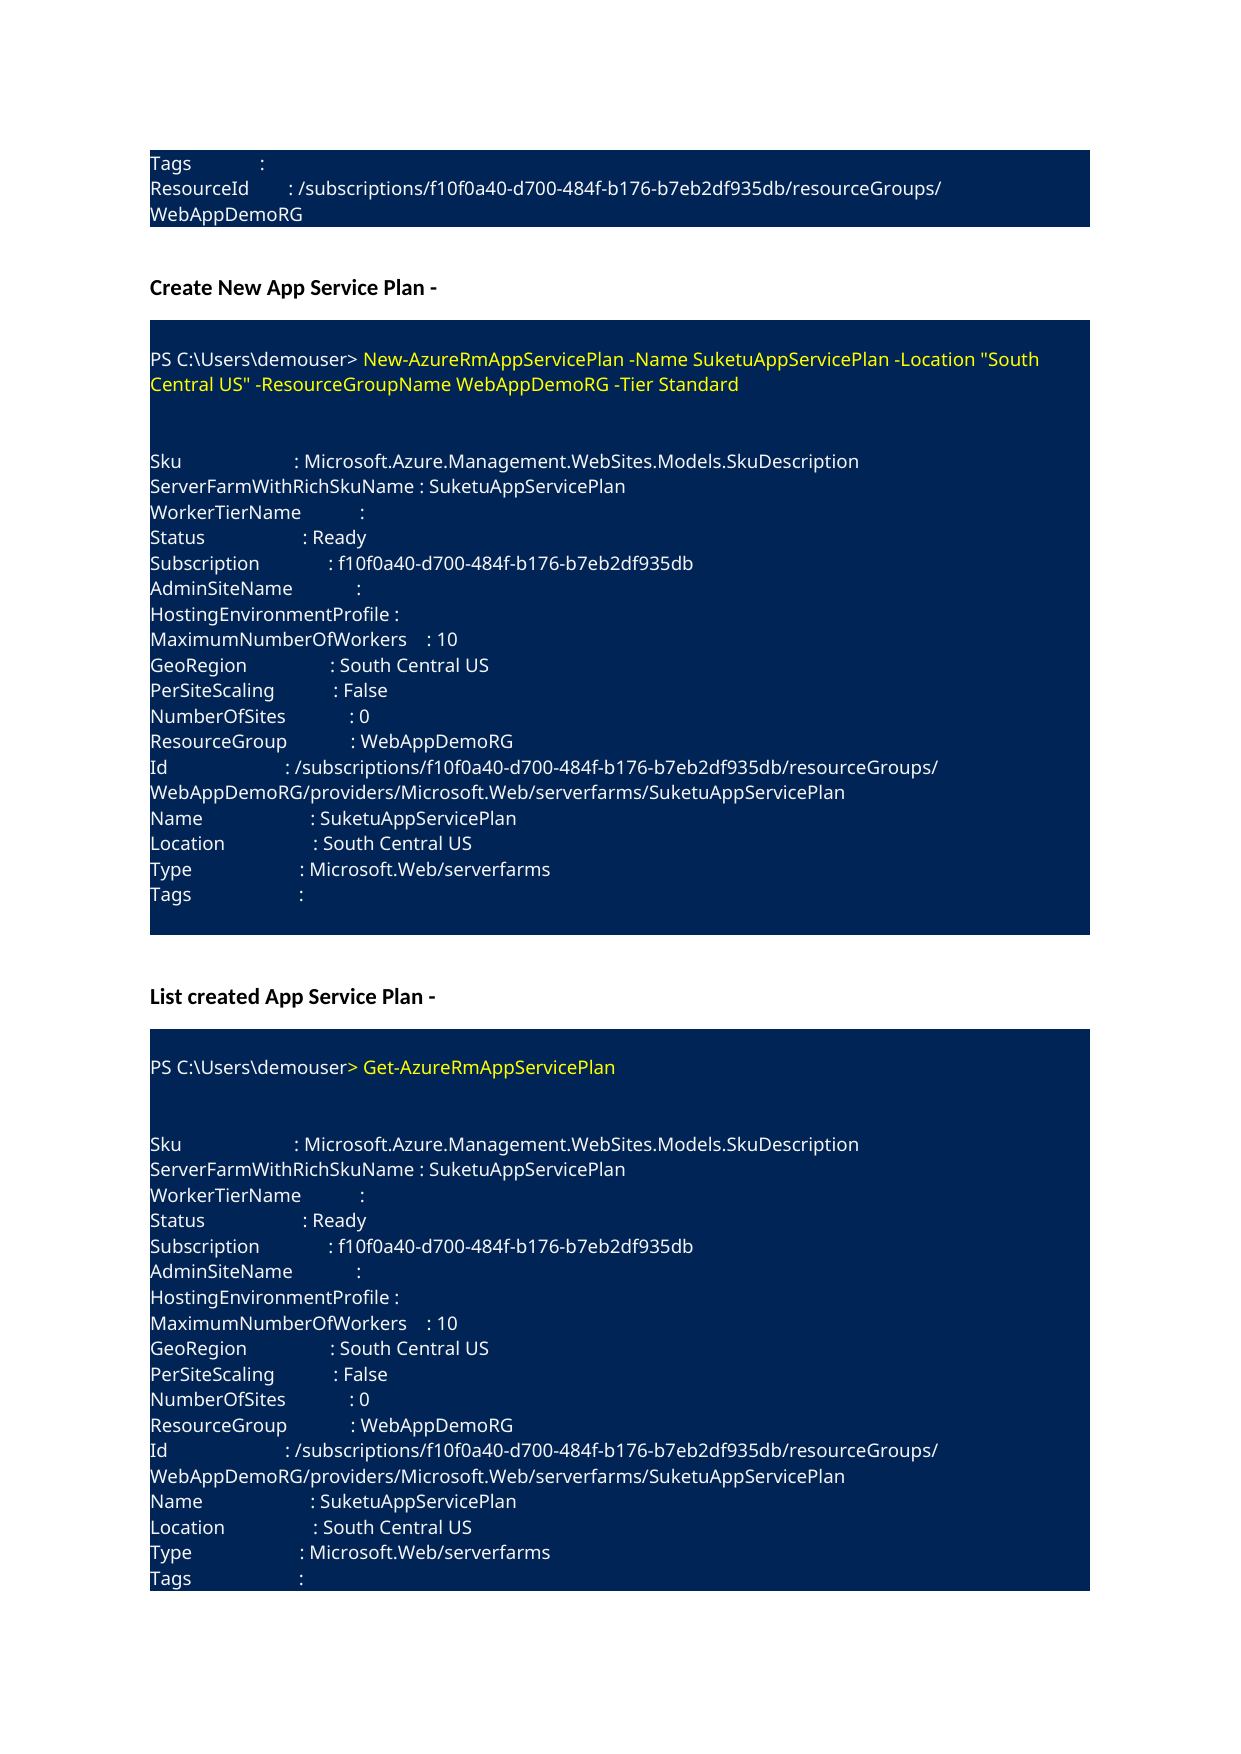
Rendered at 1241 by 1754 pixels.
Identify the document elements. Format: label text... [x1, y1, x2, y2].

text List created App Service Plan - [150, 982, 1090, 1010]
text PS C:\Users\demouser> New-AzureRmAppServicePlan -Name SuketuAppServicePlan -Location "South Central US" -ResourceGroupName WebAppDemoRG -Tier Standard [150, 346, 1090, 397]
text ResourceId : /subscriptions/f10f0a40-d700-484f-b176-b7eb2df935db/resourceGroups/WebAppDemoRG [150, 176, 1090, 227]
text MaximumNumberOfWorkers : 10 [150, 627, 1090, 652]
text Id : /subscriptions/f10f0a40-d700-484f-b176-b7eb2df935db/resourceGroups/WebAppDemoRG/providers/Microsoft.Web/serverfarms/SuketuAppServicePlan [150, 754, 1090, 805]
text Tags : [150, 150, 1090, 176]
text Name : SuketuAppServicePlan [150, 1488, 1090, 1514]
text HostingEnvironmentProfile : [150, 1284, 1090, 1310]
text NumberOfSites : 0 [150, 703, 1090, 729]
text GeoRegion : South Central US [150, 1335, 1090, 1361]
text Subscription : f10f0a40-d700-484f-b176-b7eb2df935db [150, 550, 1090, 576]
text ServerFarmWithRichSkuName : SuketuAppServicePlan [150, 1157, 1090, 1182]
text Status : Ready [150, 1208, 1090, 1233]
text Tags : [150, 1565, 1090, 1591]
text PerSiteScaling : False [150, 678, 1090, 703]
text Create New App Service Plan - [150, 273, 1090, 301]
text WorkerTierName : [150, 499, 1090, 524]
text AdminSiteName : [150, 576, 1090, 601]
text AdminSiteName : [150, 1259, 1090, 1284]
text HostingEnvironmentProfile : [150, 601, 1090, 627]
text Sku : Microsoft.Azure.Management.WebSites.Models.SkuDescription [150, 448, 1090, 473]
text MaximumNumberOfWorkers : 10 [150, 1310, 1090, 1335]
text ResourceGroup : WebAppDemoRG [150, 729, 1090, 754]
text WorkerTierName : [150, 1182, 1090, 1208]
text Type : Microsoft.Web/serverfarms [150, 1539, 1090, 1565]
text Type : Microsoft.Web/serverfarms [150, 856, 1090, 882]
text ResourceGroup : WebAppDemoRG [150, 1412, 1090, 1437]
text Sku : Microsoft.Azure.Management.WebSites.Models.SkuDescription [150, 1131, 1090, 1157]
text Subscription : f10f0a40-d700-484f-b176-b7eb2df935db [150, 1233, 1090, 1259]
text NumberOfSites : 0 [150, 1386, 1090, 1412]
text Id : /subscriptions/f10f0a40-d700-484f-b176-b7eb2df935db/resourceGroups/WebAppDemoRG/providers/Microsoft.Web/serverfarms/SuketuAppServicePlan [150, 1437, 1090, 1488]
text Name : SuketuAppServicePlan [150, 805, 1090, 831]
text PS C:\Users\demouser> Get-AzureRmAppServicePlan [150, 1054, 1090, 1080]
text Location : South Central US [150, 1514, 1090, 1539]
text PerSiteScaling : False [150, 1361, 1090, 1386]
text Location : South Central US [150, 831, 1090, 856]
text Status : Ready [150, 524, 1090, 550]
text ServerFarmWithRichSkuName : SuketuAppServicePlan [150, 473, 1090, 499]
text Tags : [150, 882, 1090, 907]
text GeoRegion : South Central US [150, 652, 1090, 678]
